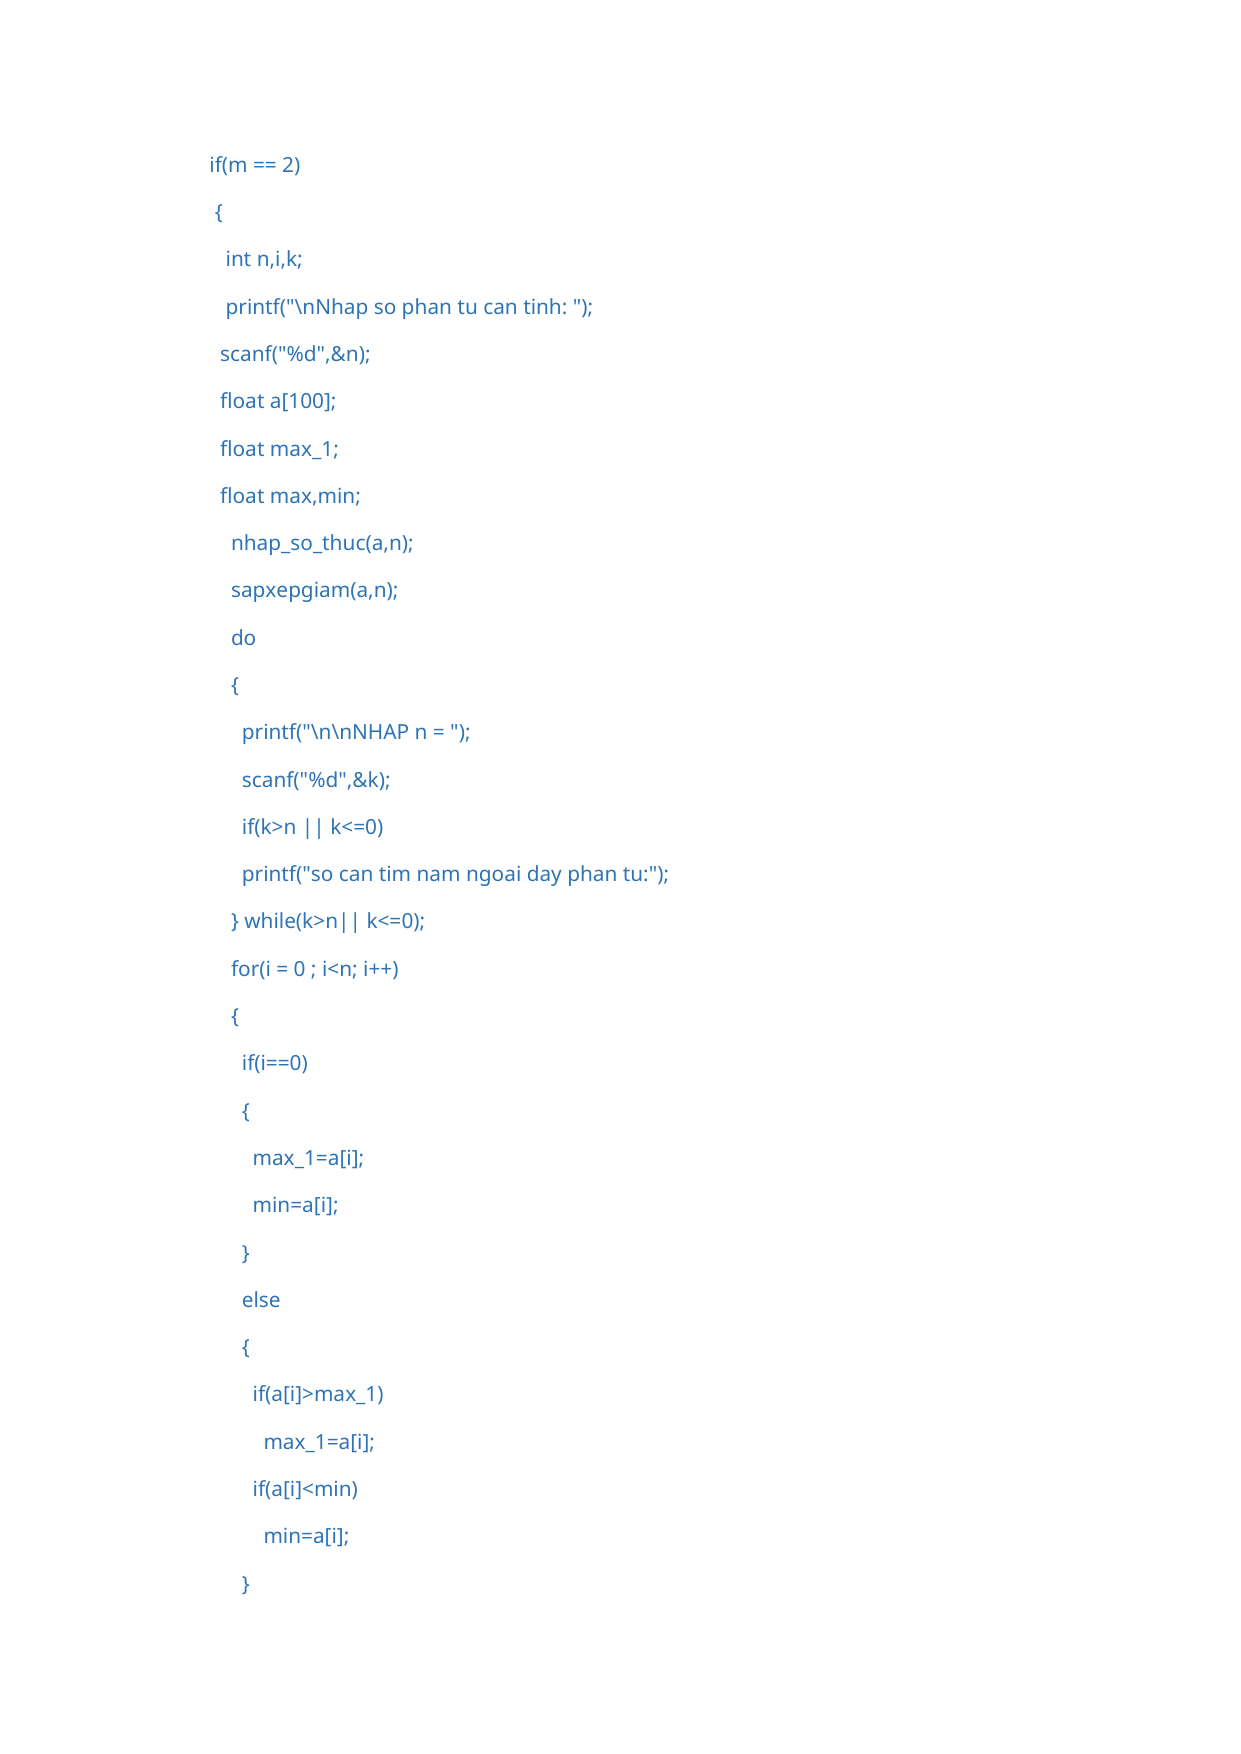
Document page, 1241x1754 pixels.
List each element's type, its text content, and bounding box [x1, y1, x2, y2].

text scanf("%d",&n); [187, 339, 1107, 368]
text } [187, 1238, 1107, 1266]
text if(i==0) [187, 1048, 1107, 1077]
text printf("\n\nNHAP n = "); [187, 717, 1107, 746]
text if(a[i]<min) [187, 1474, 1107, 1503]
text for(i = 0 ; i<n; i++) [187, 954, 1107, 982]
text { [187, 197, 1107, 226]
text max_1=a[i]; [187, 1427, 1107, 1455]
text { [187, 1332, 1107, 1361]
text if(a[i]>max_1) [187, 1379, 1107, 1408]
text int n,i,k; [187, 244, 1107, 273]
text float max,min; [187, 481, 1107, 509]
text if(k>n || k<=0) [187, 812, 1107, 841]
text else [187, 1285, 1107, 1313]
text { [187, 670, 1107, 699]
text do [187, 623, 1107, 651]
text printf("\nNhap so phan tu can tinh: "); [187, 292, 1107, 320]
text if(m == 2) [187, 150, 1107, 178]
text float max_1; [187, 434, 1107, 462]
text { [187, 1001, 1107, 1030]
text nhap_so_thuc(a,n); [187, 528, 1107, 557]
text float a[100]; [187, 386, 1107, 415]
text } [187, 1569, 1107, 1597]
text sapxepgiam(a,n); [187, 576, 1107, 604]
text min=a[i]; [187, 1190, 1107, 1219]
text printf("so can tim nam ngoai day phan tu:"); [187, 859, 1107, 888]
text max_1=a[i]; [187, 1143, 1107, 1172]
text scanf("%d",&k); [187, 765, 1107, 793]
text { [187, 1096, 1107, 1124]
text } while(k>n|| k<=0); [187, 907, 1107, 935]
text min=a[i]; [187, 1521, 1107, 1550]
